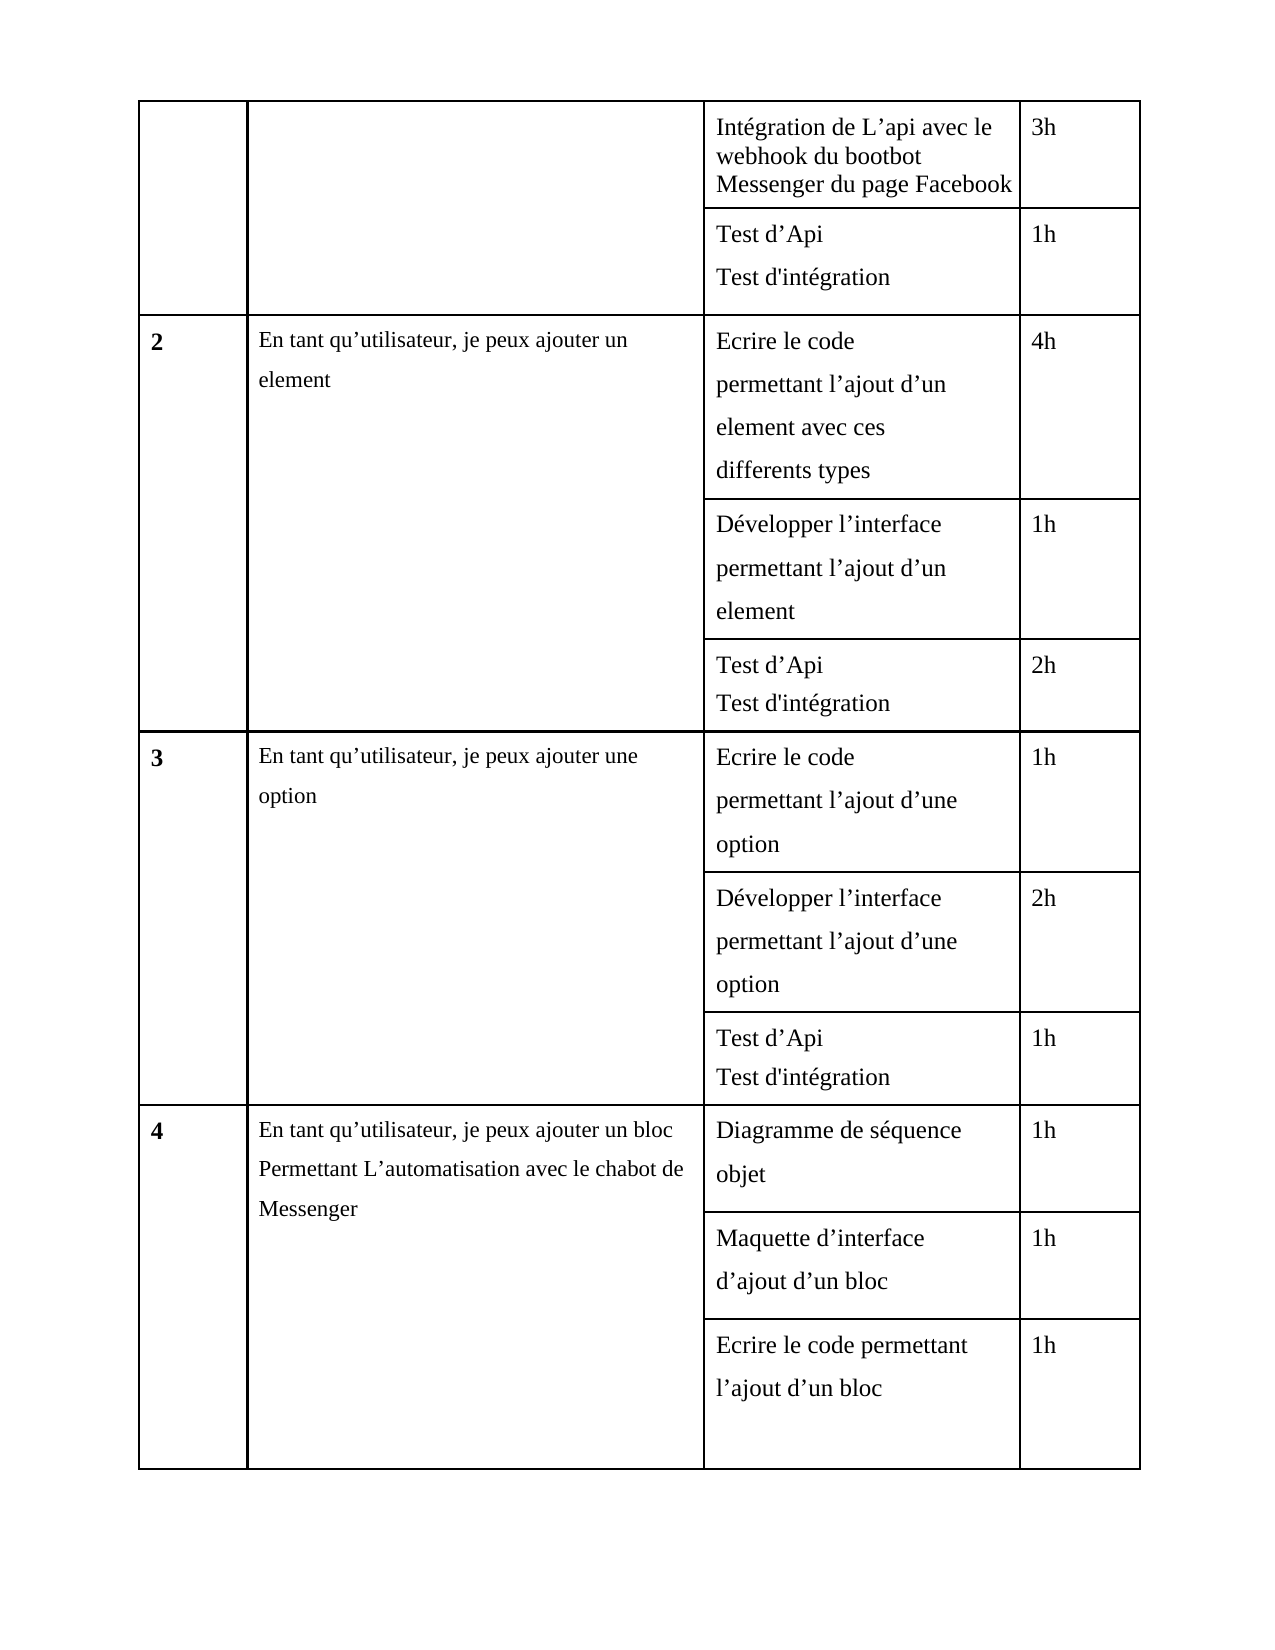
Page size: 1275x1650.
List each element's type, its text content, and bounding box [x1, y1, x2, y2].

table_cell 2 [140, 316, 246, 730]
table_cell En tant qu’utilisateur, je peux ajouter un element [249, 316, 703, 730]
table_cell 1h [1021, 209, 1139, 314]
table_cell 3h [1021, 102, 1139, 207]
table_cell 1h [1021, 500, 1139, 638]
table_cell 2h [1021, 873, 1139, 1011]
table_cell Ecrire le code permettant l’ajout d’une option [705, 733, 1019, 871]
table_cell 1h [1021, 1013, 1139, 1103]
table_cell Diagramme de séquence objet [705, 1106, 1019, 1211]
table_cell Intégration de L’api avec le webhook du bootbot Messenger du page Facebook [705, 102, 1019, 207]
table_cell Développer l’interface permettant l’ajout d’un element [705, 500, 1019, 638]
table_cell 4h [1021, 316, 1139, 497]
table_cell Test d’Api Test d'intégration [705, 640, 1019, 730]
table_cell 1h [1021, 1213, 1139, 1318]
table_cell 1h [1021, 733, 1139, 871]
table_cell 3 [140, 733, 246, 1103]
table_cell Ecrire le code permettant l’ajout d’un bloc [705, 1320, 1019, 1468]
table_cell En tant qu’utilisateur, je peux ajouter un bloc Permettant L’automatisation avec le chabot de Messenger [249, 1106, 703, 1468]
table_cell Maquette d’interface d’ajout d’un bloc [705, 1213, 1019, 1318]
table_cell Développer l’interface permettant l’ajout d’une option [705, 873, 1019, 1011]
table_cell Ecrire le code permettant l’ajout d’un element avec ces differents types [705, 316, 1019, 497]
table_cell 4 [140, 1106, 246, 1468]
table_cell 2h [1021, 640, 1139, 730]
table_cell Test d’Api Test d'intégration [705, 1013, 1019, 1103]
table_cell En tant qu’utilisateur, je peux ajouter une option [249, 733, 703, 1103]
table_cell 1h [1021, 1106, 1139, 1211]
table_cell 1h [1021, 1320, 1139, 1468]
table_cell Test d’Api Test d'intégration [705, 209, 1019, 314]
